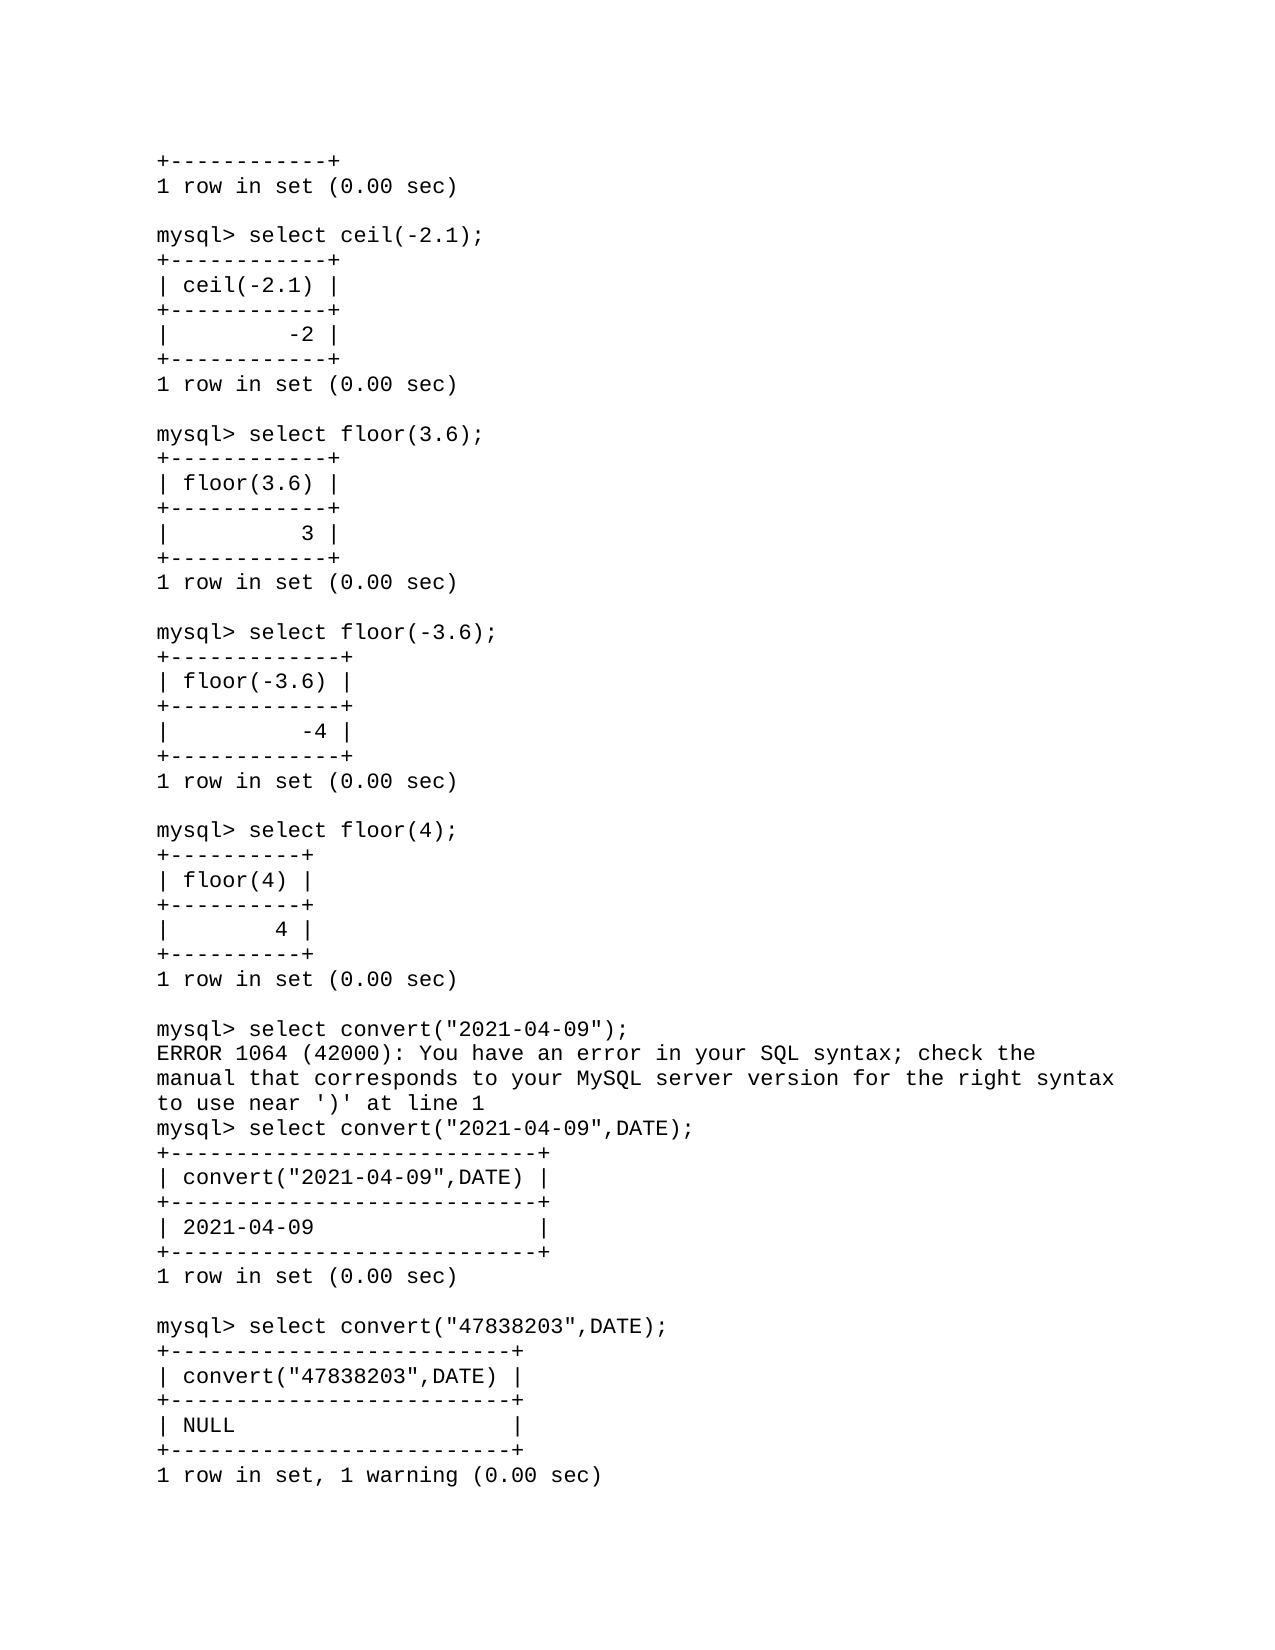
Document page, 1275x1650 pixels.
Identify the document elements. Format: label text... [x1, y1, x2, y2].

text 1 row in set (0.00 sec) [156, 1266, 1118, 1290]
text +----------+ [156, 894, 1118, 918]
text +----------+ [156, 943, 1118, 968]
text +------------+ [156, 447, 1118, 472]
text mysql> select floor(3.6); [156, 423, 1118, 447]
text | -4 | [156, 720, 1118, 745]
text +--------------------------+ [156, 1439, 1118, 1464]
text | convert("2021-04-09",DATE) | [156, 1166, 1118, 1191]
text 1 row in set (0.00 sec) [156, 968, 1118, 993]
text mysql> select ceil(-2.1); [156, 224, 1118, 249]
text +----------------------------+ [156, 1191, 1118, 1216]
text | -2 | [156, 323, 1118, 348]
text +----------+ [156, 844, 1118, 869]
text mysql> select floor(4); [156, 819, 1118, 844]
text | NULL | [156, 1414, 1118, 1439]
text mysql> select convert("2021-04-09",DATE); [156, 1117, 1118, 1142]
text +-------------+ [156, 695, 1118, 720]
text 1 row in set (0.00 sec) [156, 571, 1118, 596]
text +------------+ [156, 497, 1118, 522]
text mysql> select floor(-3.6); [156, 621, 1118, 646]
text 1 row in set (0.00 sec) [156, 770, 1118, 794]
text | 2021-04-09 | [156, 1216, 1118, 1241]
text +-------------+ [156, 745, 1118, 770]
text mysql> select convert("2021-04-09"); [156, 1018, 1118, 1042]
text 1 row in set (0.00 sec) [156, 175, 1118, 199]
text +------------+ [156, 150, 1118, 175]
text +------------+ [156, 249, 1118, 274]
text | floor(4) | [156, 869, 1118, 894]
text | ceil(-2.1) | [156, 274, 1118, 299]
text +--------------------------+ [156, 1340, 1118, 1365]
text ERROR 1064 (42000): You have an error in your SQL syntax; check the manual that corresponds to your MySQL server version for the right syntax to use near ')' at line 1 [156, 1042, 1118, 1117]
text | floor(-3.6) | [156, 671, 1118, 695]
text | 3 | [156, 522, 1118, 547]
text | floor(3.6) | [156, 472, 1118, 497]
text +----------------------------+ [156, 1142, 1118, 1166]
text +--------------------------+ [156, 1389, 1118, 1414]
text | 4 | [156, 918, 1118, 943]
text 1 row in set, 1 warning (0.00 sec) [156, 1464, 1118, 1489]
text +------------+ [156, 299, 1118, 323]
text 1 row in set (0.00 sec) [156, 373, 1118, 398]
text +------------+ [156, 348, 1118, 373]
text +----------------------------+ [156, 1241, 1118, 1266]
text | convert("47838203",DATE) | [156, 1365, 1118, 1389]
text +------------+ [156, 547, 1118, 571]
text +-------------+ [156, 646, 1118, 671]
text mysql> select convert("47838203",DATE); [156, 1315, 1118, 1340]
